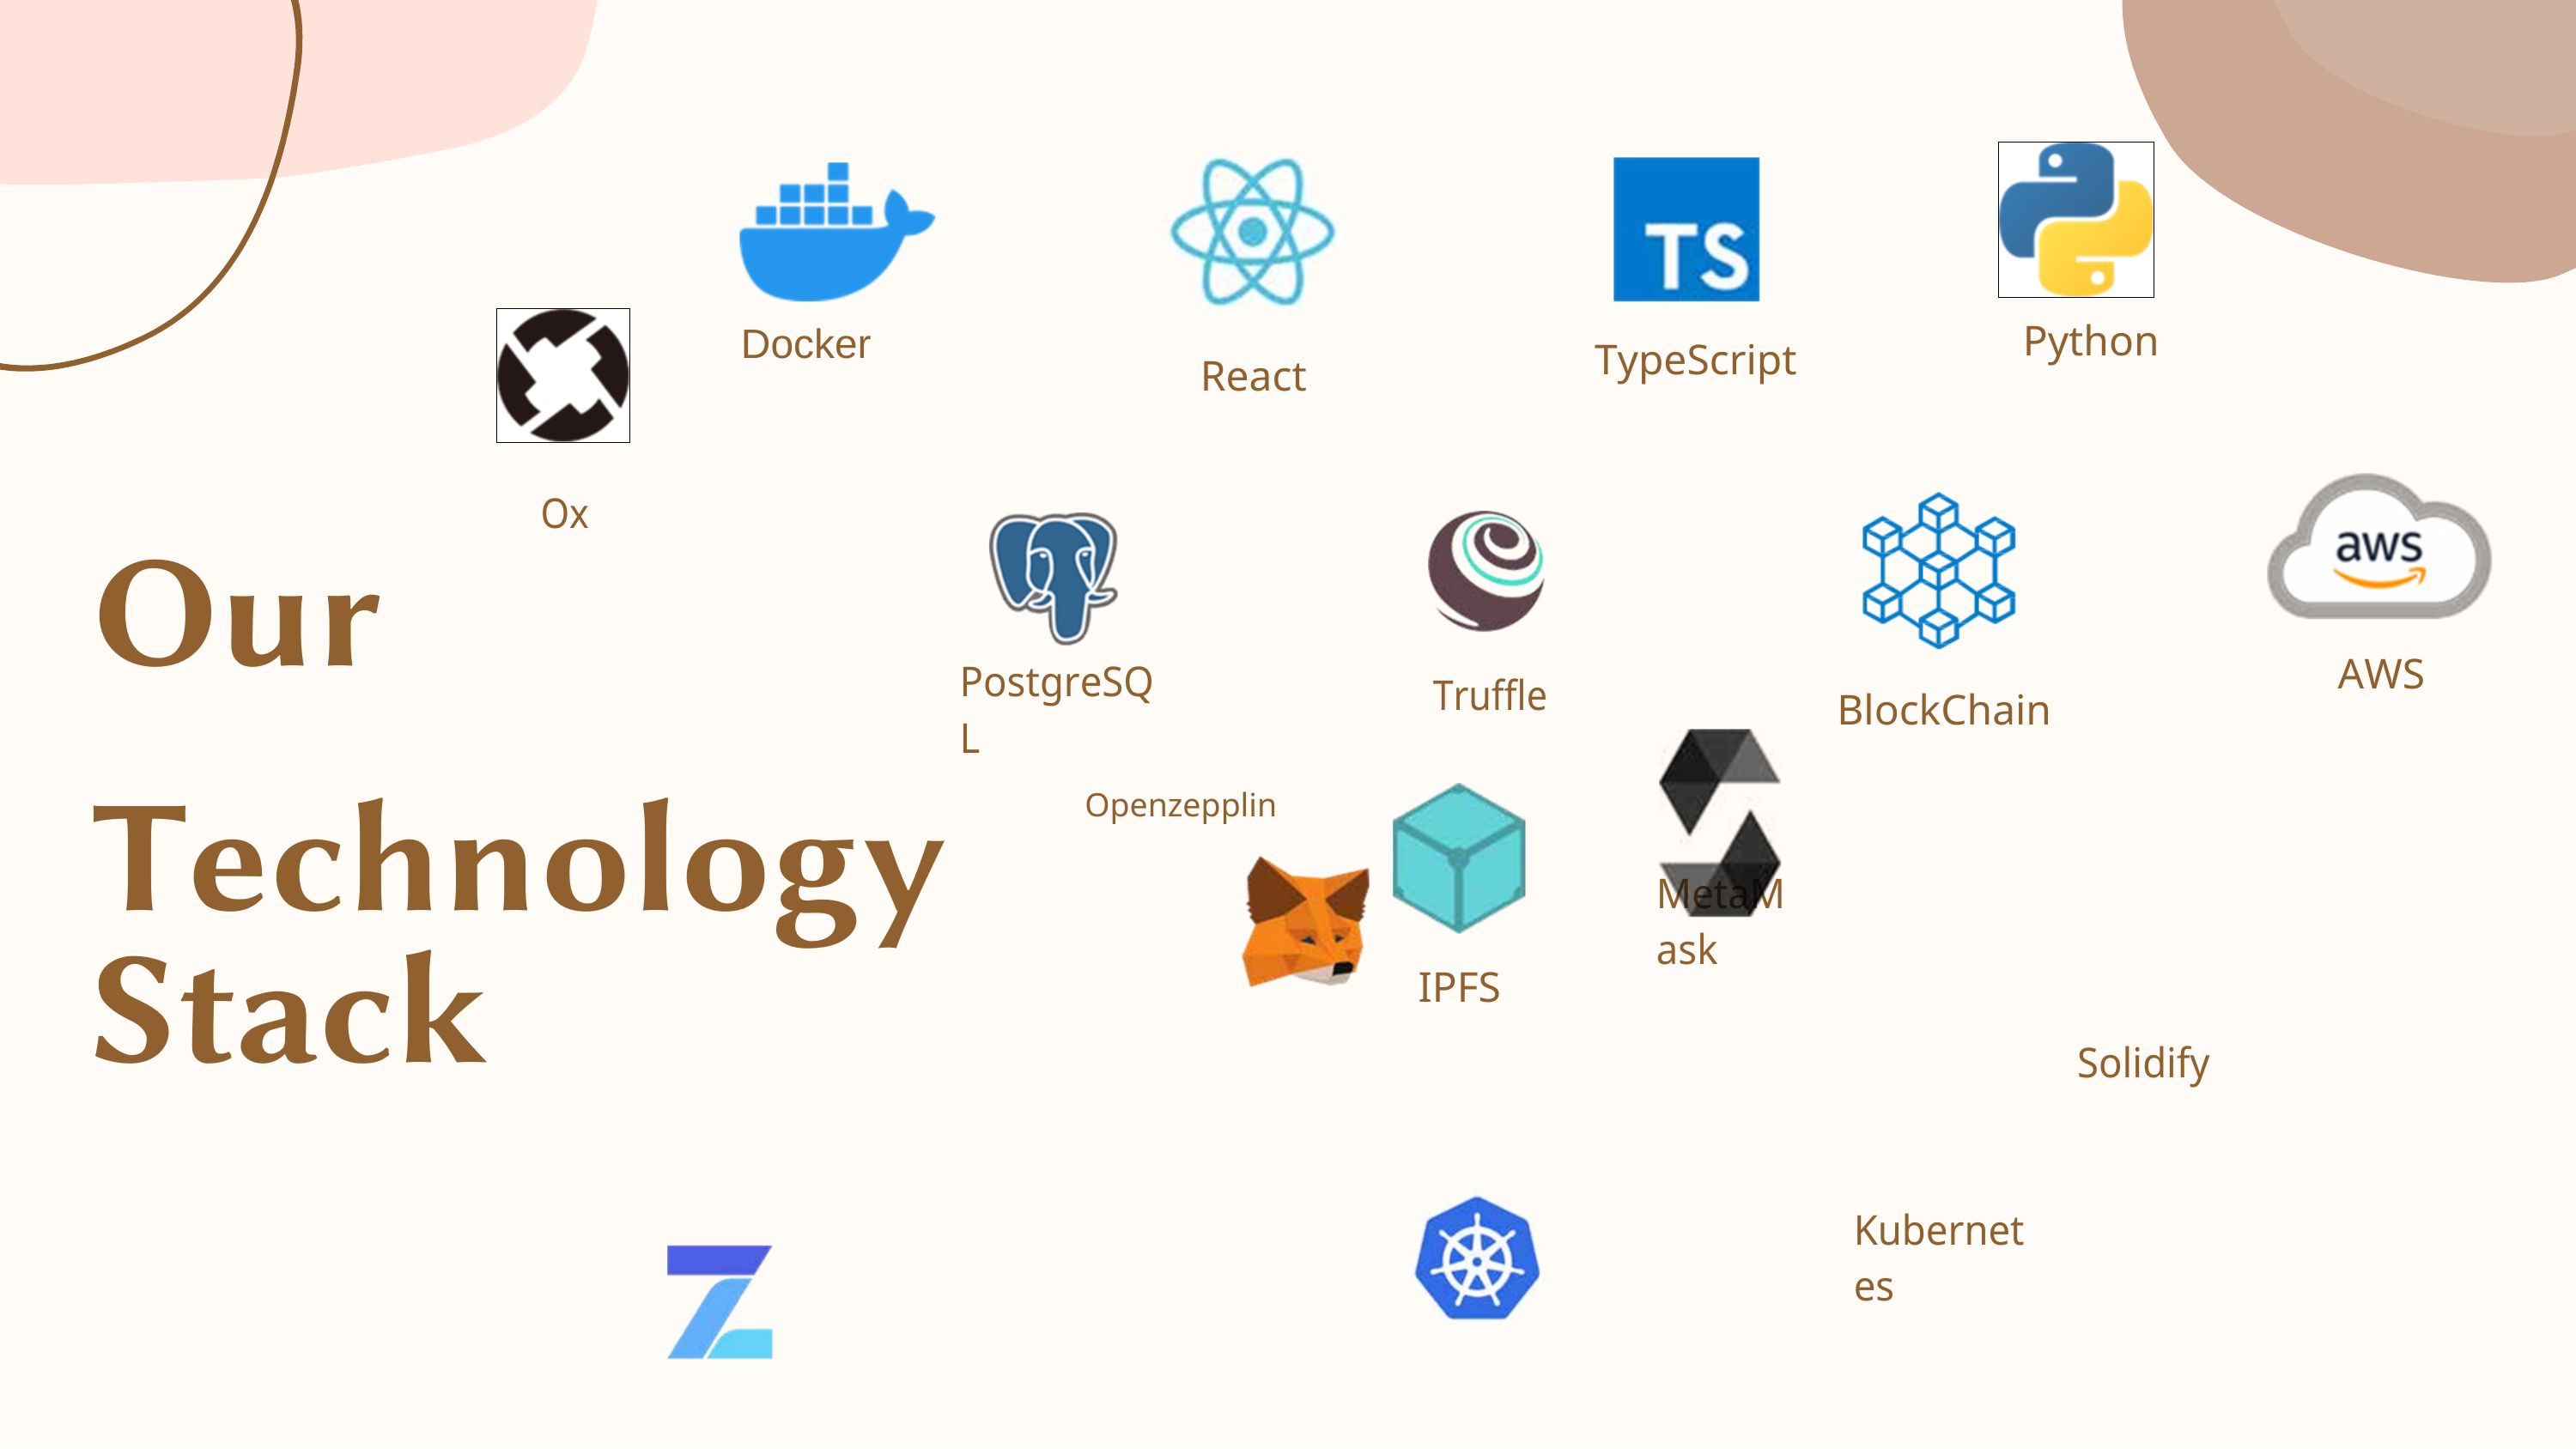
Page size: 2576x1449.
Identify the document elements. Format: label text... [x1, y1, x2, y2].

picture [1999, 142, 2154, 297]
picture [1658, 729, 1783, 919]
picture [1241, 855, 1370, 988]
picture [1392, 782, 1527, 935]
text Technology Stack [91, 782, 950, 1101]
picture [1613, 156, 1761, 303]
picture [988, 512, 1119, 646]
picture [738, 162, 937, 303]
text Solidify [2077, 1034, 2502, 1090]
text Our [91, 537, 592, 698]
text PostgreSQL [959, 653, 1163, 765]
picture [497, 309, 629, 442]
picture [1408, 1190, 1546, 1326]
text MetaMask [1656, 864, 1787, 977]
text Truffle [1432, 667, 1549, 723]
text IPFS [1418, 958, 1597, 1014]
picture [1862, 492, 2017, 651]
picture [1159, 148, 1346, 312]
text Kubernetes [1853, 1201, 2044, 1313]
text Openzepplin [1084, 782, 1148, 826]
text Ox [81, 491, 589, 537]
text BlockChain AWS [1759, 645, 2502, 737]
picture [667, 1245, 774, 1360]
picture [2266, 473, 2494, 621]
text Docker React TypeScript Python [741, 312, 2502, 403]
picture [1427, 510, 1546, 633]
